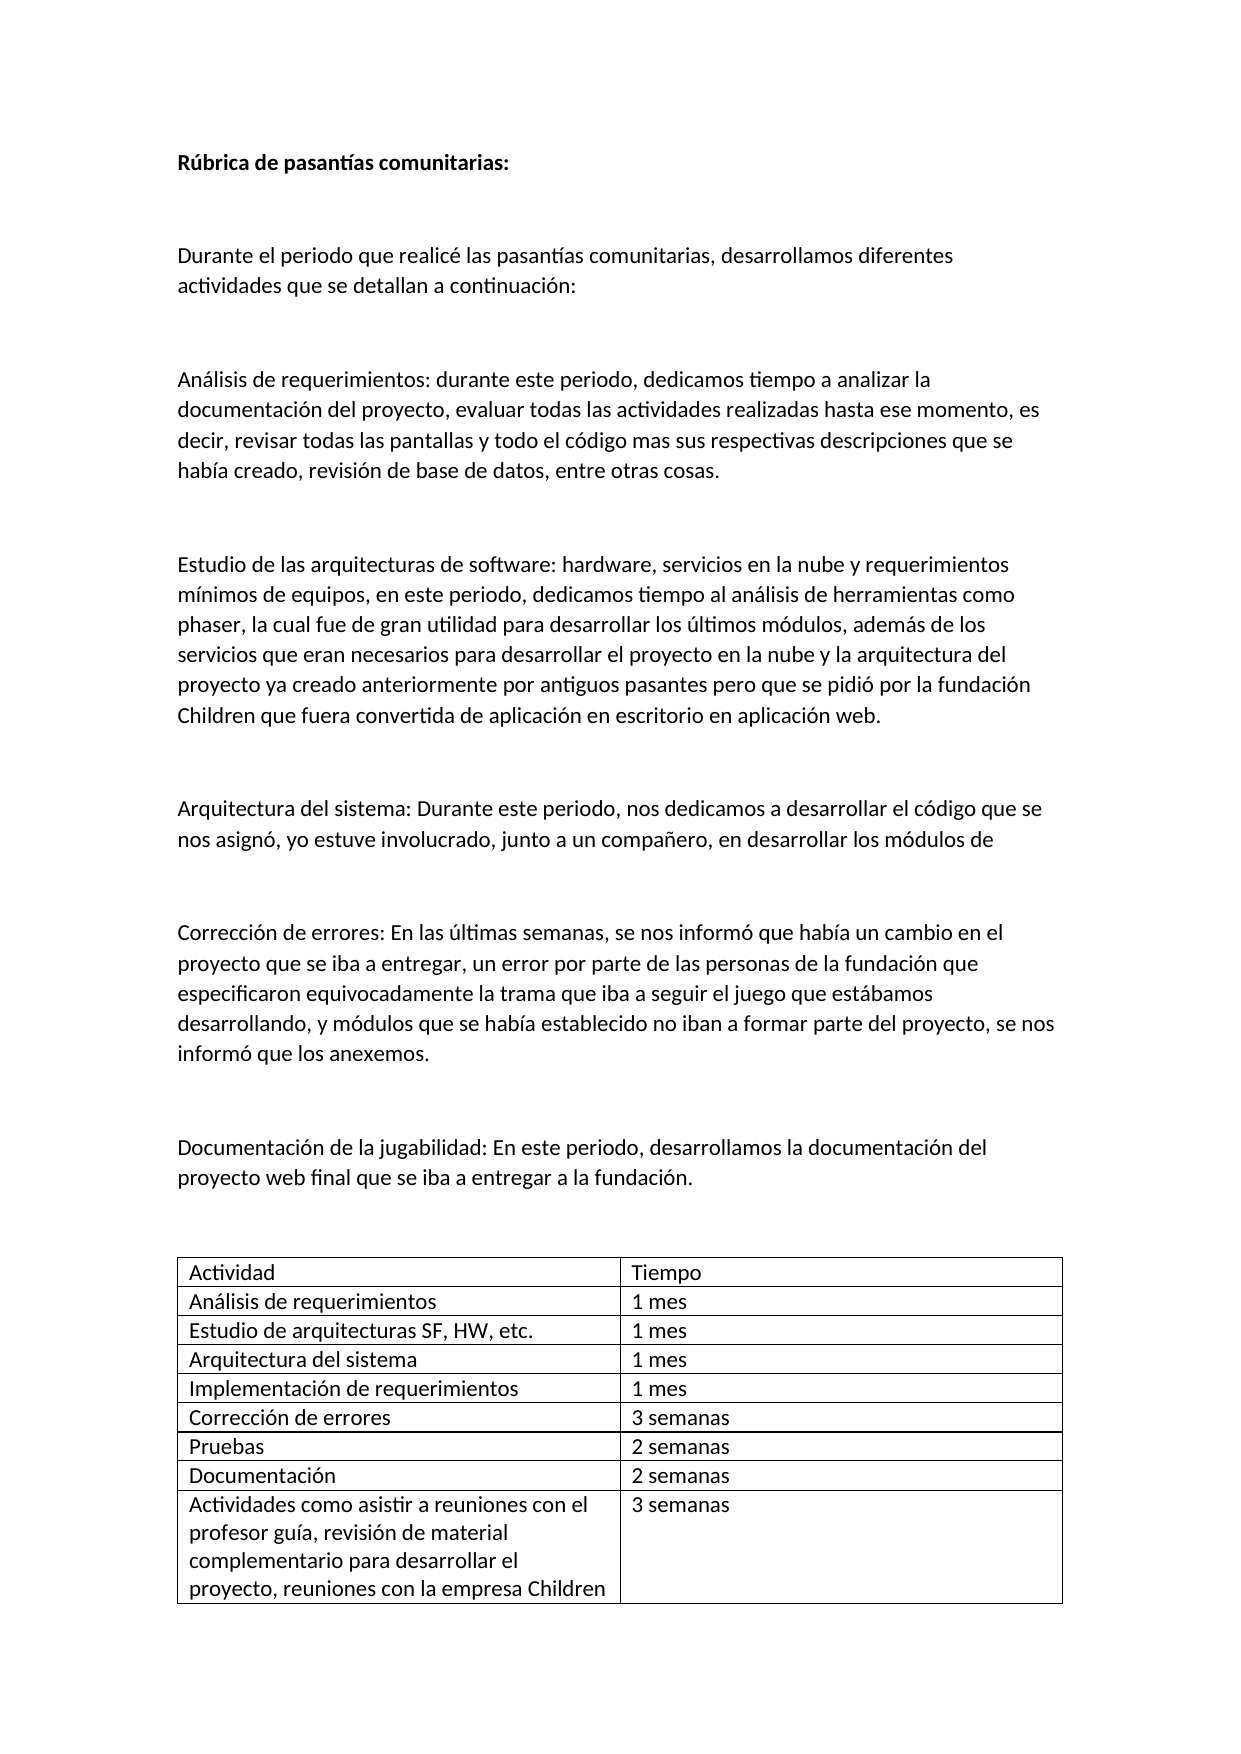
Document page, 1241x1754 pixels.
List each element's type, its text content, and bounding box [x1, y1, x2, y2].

text Corrección de errores: En las últimas semanas, se nos informó que había un cambio en el proyecto que se iba a entregar, un error por parte de las personas de la fundación que especificaron equivocadamente la trama que iba a seguir el juego que estábamos desarrollando, y módulos que se había establecido no iban a formar parte del proyecto, se nos informó que los anexemos. [177, 918, 1063, 1067]
table_cell Corrección de errores [178, 1403, 620, 1431]
table_cell 1 mes [621, 1374, 1062, 1402]
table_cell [178, 1491, 620, 1603]
table_cell Arquitectura del sistema [178, 1345, 620, 1373]
table_header Actividad [178, 1258, 620, 1286]
text Estudio de las arquitecturas de software: hardware, servicios en la nube y requerimientos mínimos de equipos, en este periodo, dedicamos tiempo al análisis de herramientas como phaser, la cual fue de gran utilidad para desarrollar los últimos módulos, además de los servicios que eran necesarios para desarrollar el proyecto en la nube y la arquitectura del proyecto ya creado anteriormente por antiguos pasantes pero que se pidió por la fundación Children que fuera convertida de aplicación en escritorio en aplicación web. [177, 550, 1063, 729]
table_cell Pruebas [178, 1433, 620, 1460]
table_cell Documentación [178, 1461, 620, 1489]
table_header Tiempo [621, 1258, 1062, 1286]
text Arquitectura del sistema: Durante este periodo, nos dedicamos a desarrollar el código que se nos asignó, yo estuve involucrado, junto a un compañero, en desarrollar los módulos de [177, 794, 1063, 853]
text Documentación de la jugabilidad: En este periodo, desarrollamos la documentación del proyecto web final que se iba a entregar a la fundación. [177, 1133, 1063, 1191]
table_cell 2 semanas [621, 1433, 1062, 1460]
table_cell Análisis de requerimientos [178, 1287, 620, 1315]
text Rúbrica de pasantías comunitarias: [177, 148, 1063, 176]
table_cell 3 semanas [621, 1491, 1062, 1603]
table_cell 3 semanas [621, 1403, 1062, 1431]
text Análisis de requerimientos: durante este periodo, dedicamos tiempo a analizar la documentación del proyecto, evaluar todas las actividades realizadas hasta ese momento, es decir, revisar todas las pantallas y todo el código mas sus respectivas descripciones que se había creado, revisión de base de datos, entre otras cosas. [177, 365, 1063, 484]
table_cell Estudio de arquitecturas SF, HW, etc. [178, 1316, 620, 1344]
table_cell 2 semanas [621, 1461, 1062, 1489]
table_cell 1 mes [621, 1345, 1062, 1373]
table_cell 1 mes [621, 1316, 1062, 1344]
text Durante el periodo que realicé las pasantías comunitarias, desarrollamos diferentes actividades que se detallan a continuación: [177, 241, 1063, 299]
table_cell 1 mes [621, 1287, 1062, 1315]
table_cell Implementación de requerimientos [178, 1374, 620, 1402]
